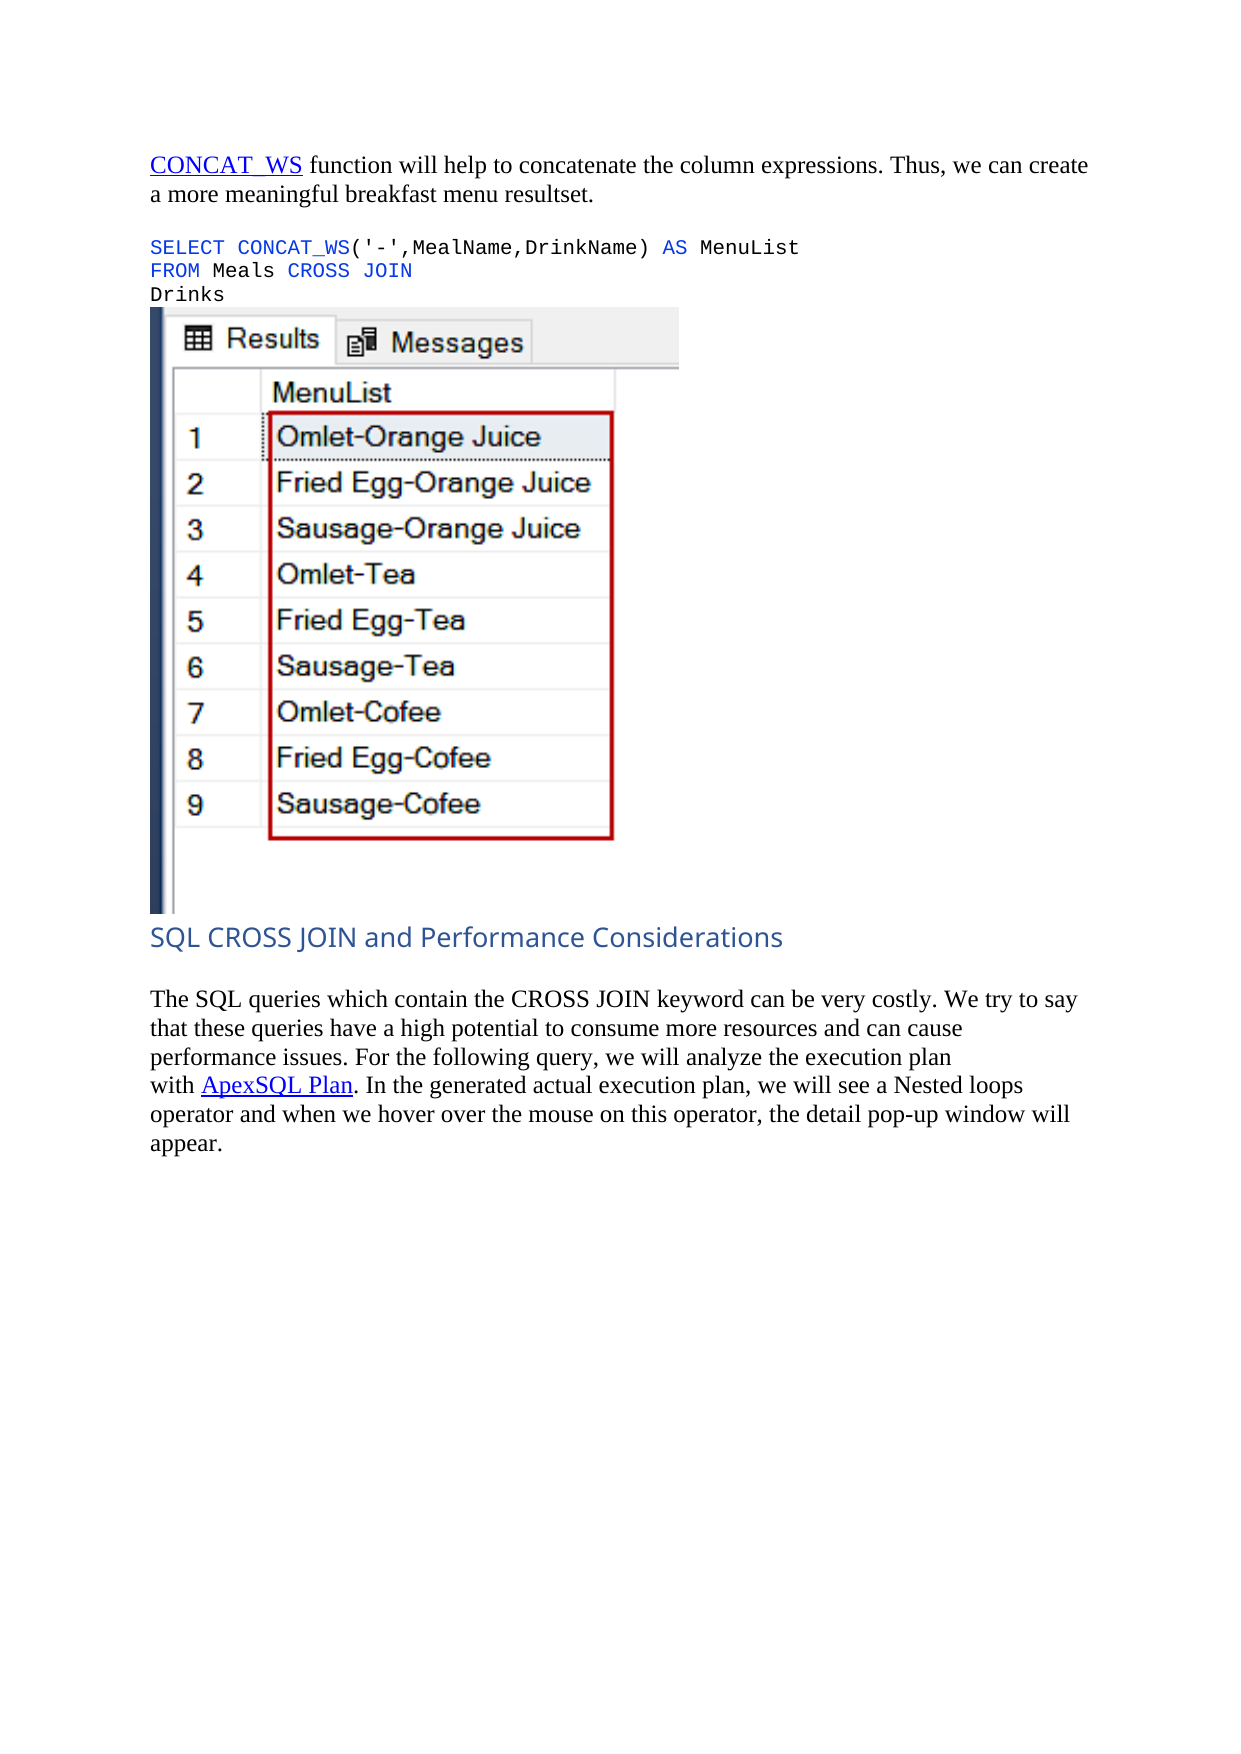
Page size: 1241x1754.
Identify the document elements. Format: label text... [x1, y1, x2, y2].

text CONCAT_WS function will help to concatenate the column expressions. Thus, we can create a more meaningful breakfast menu resultset. [150, 150, 1090, 207]
text The SQL queries which contain the CROSS JOIN keyword can be very costly. We try to say that these queries have a high potential to consume more resources and can cause performance issues. For the following query, we will analyze the execution plan with ApexSQL Plan. In the generated actual execution plan, we will see a Nested loops operator and when we hover over the mouse on this operator, the detail pop-up window will appear. [150, 984, 1090, 1157]
subtitle SQL CROSS JOIN and Performance Considerations [150, 918, 1090, 955]
text Drinks [150, 284, 1090, 308]
text FROM Meals CROSS JOIN [150, 260, 1090, 284]
picture [150, 307, 679, 914]
text SELECT CONCAT_WS('-',MealName,DrinkName) AS MenuList [150, 237, 1090, 260]
